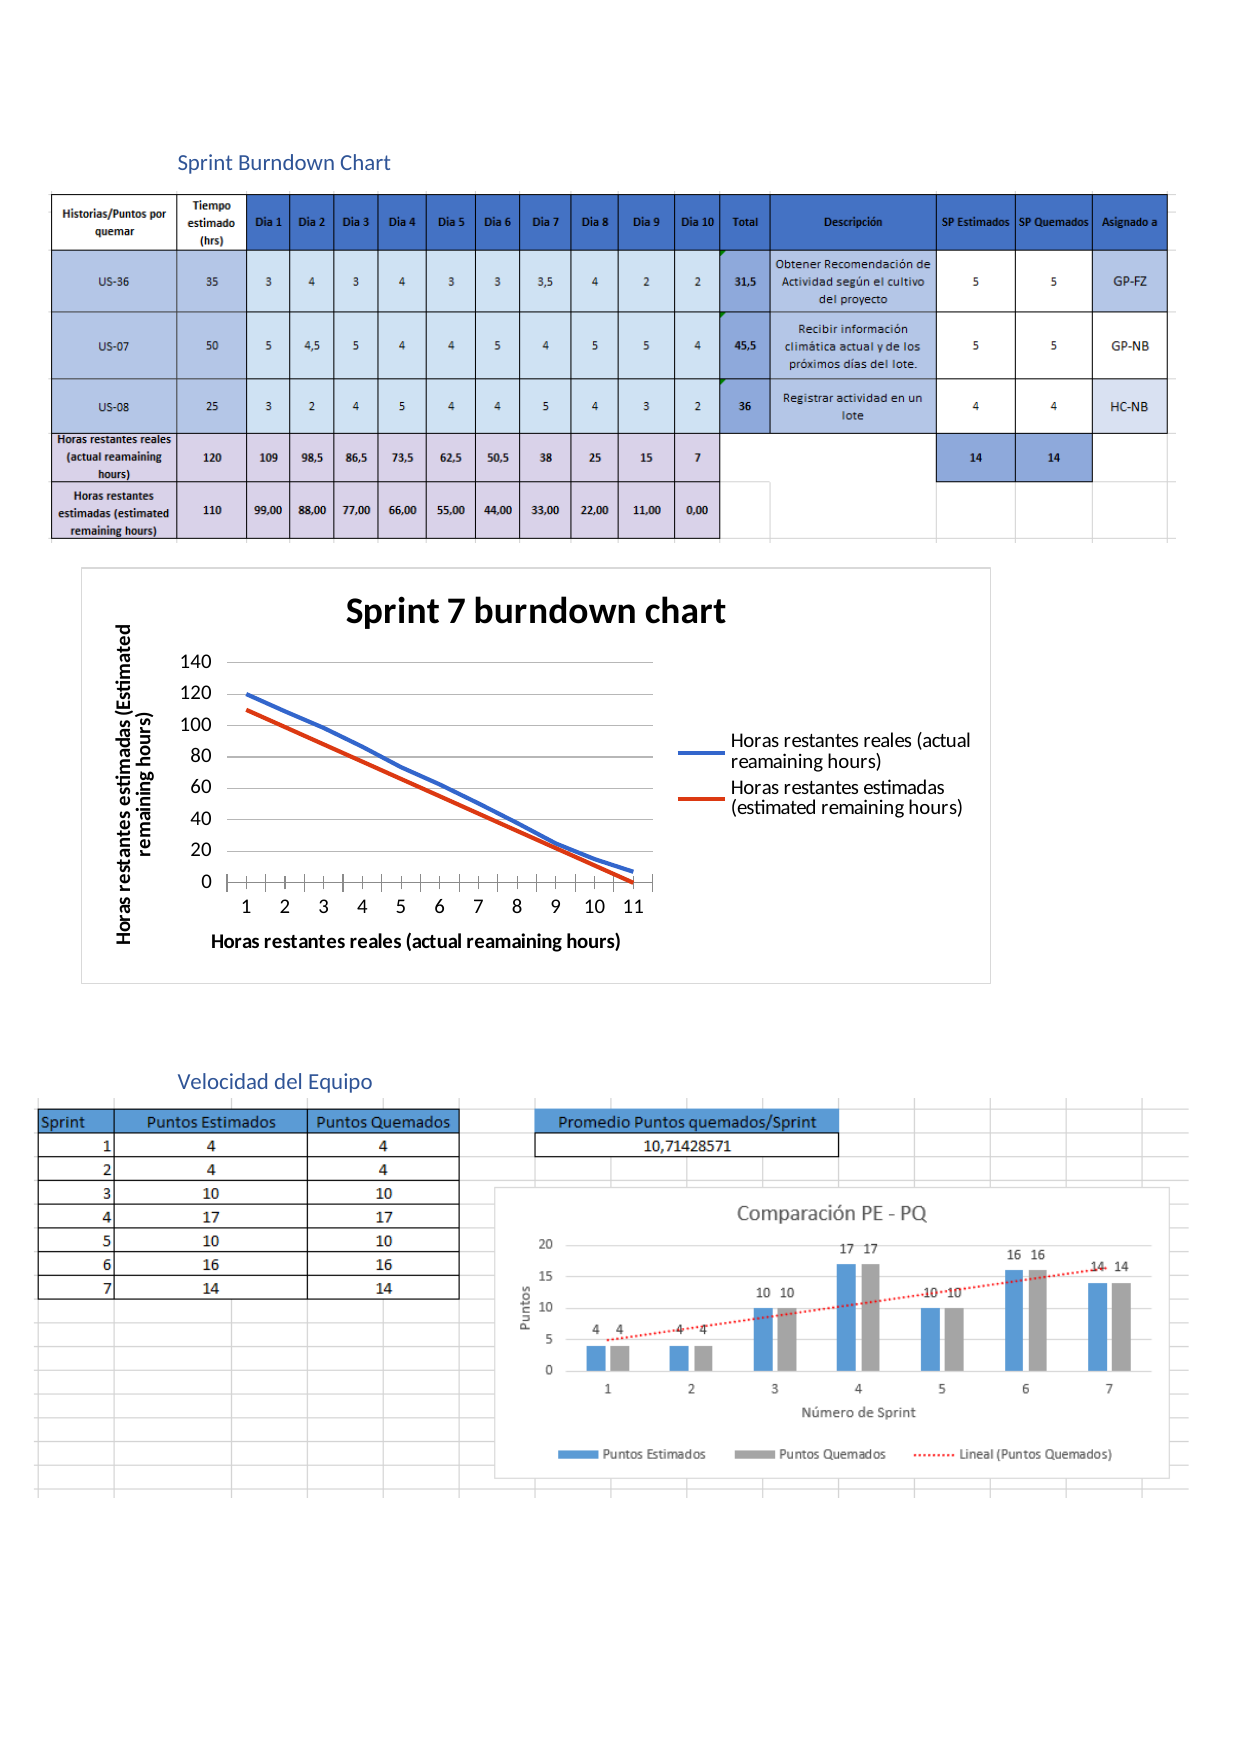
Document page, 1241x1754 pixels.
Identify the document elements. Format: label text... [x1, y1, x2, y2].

picture [48, 191, 1176, 543]
picture [33, 1098, 1189, 1498]
subtitle Sprint Burndown Chart [177, 148, 1063, 176]
subtitle Velocidad del Equipo [177, 1067, 1063, 1095]
